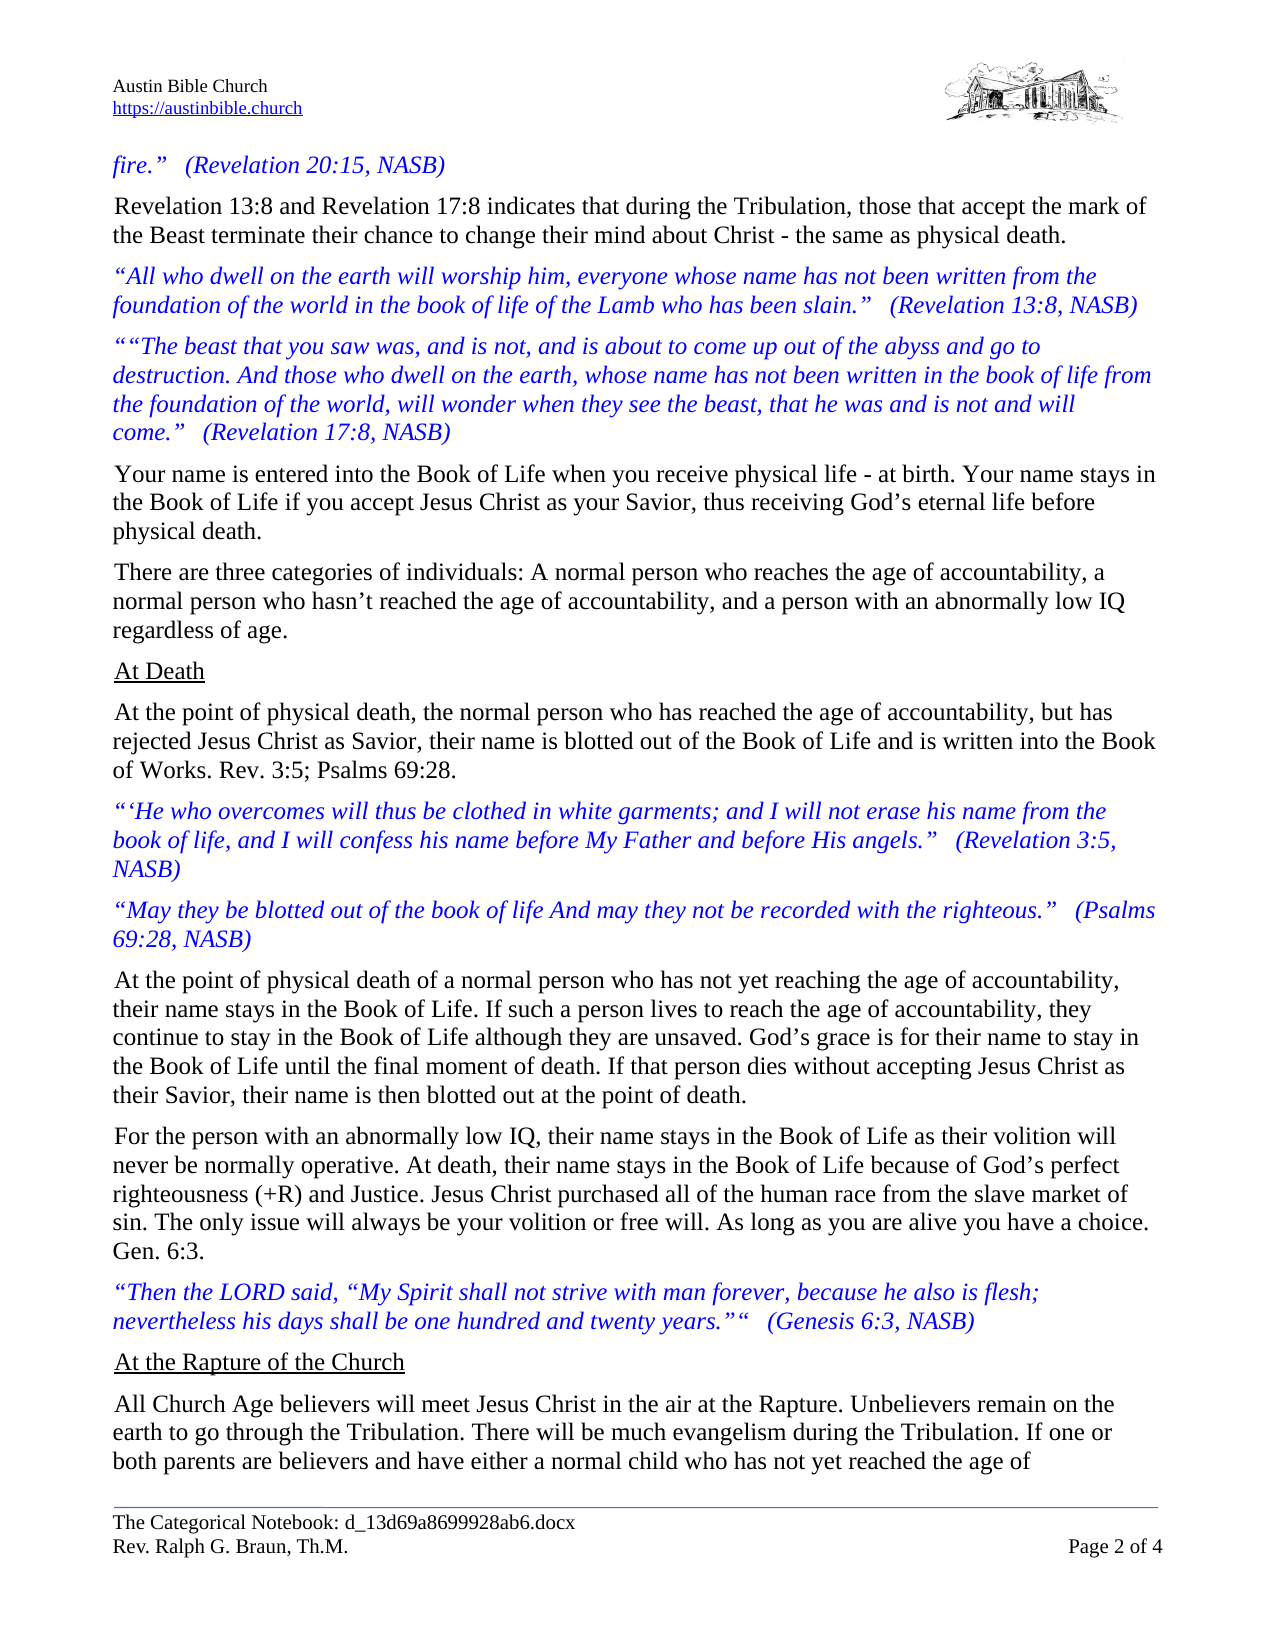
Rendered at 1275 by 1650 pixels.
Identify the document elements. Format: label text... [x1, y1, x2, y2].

text “All who dwell on the earth will worship him, everyone whose name has not been written from the foundation of the world in the book of life of the Lamb who has been slain.” (Revelation 13:8, NASB) [112, 261, 1162, 319]
text Your name is entered into the Book of Life when you receive physical life - at birth. Your name stays in the Book of Life if you accept Jesus Christ as your Savior, thus receiving God’s eternal life before physical death. [112, 459, 1162, 545]
text “‘He who overcomes will thus be clothed in white garments; and I will not erase his name from the book of life, and I will confess his name before My Father and before His angels.” (Revelation 3:5, NASB) [112, 796, 1162, 882]
text At the Rapture of the Church [112, 1347, 1162, 1376]
text Revelation 13:8 and Revelation 17:8 indicates that during the Tribulation, those that accept the mark of the Beast terminate their chance to change their mind about Christ - the same as physical death. [112, 191, 1162, 249]
text For the person with an abnormally low IQ, their name stays in the Book of Life as their volition will never be normally operative. At death, their name stays in the Book of Life because of God’s perfect righteousness (+R) and Justice. Jesus Christ purchased all of the human race from the slave market of sin. The only issue will always be your volition or free will. As long as you are alive you have a choice. Gen. 6:3. [112, 1121, 1162, 1265]
text “May they be blotted out of the book of life And may they not be recorded with the righteous.” (Psalms 69:28, NASB) [112, 895, 1162, 952]
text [112, 150, 1162, 179]
text There are three categories of individuals: A normal person who reaches the age of accountability, a normal person who hasn’t reached the age of accountability, and a person with an abnormally low IQ regardless of age. [112, 557, 1162, 644]
text ““The beast that you saw was, and is not, and is about to come up out of the abyss and go to destruction. And those who dwell on the earth, whose name has not been written in the book of life from the foundation of the world, will wonder when they see the beast, that he was and is not and will come.” (Revelation 17:8, NASB) [112, 331, 1162, 446]
text “Then the LORD said, “My Spirit shall not strive with man forever, because he also is flesh; nevertheless his days shall be one hundred and twenty years.”“ (Genesis 6:3, NASB) [112, 1277, 1162, 1335]
text At Death [112, 656, 1162, 685]
text At the point of physical death, the normal person who has reached the age of accountability, but has rejected Jesus Christ as Savior, their name is blotted out of the Book of Life and is written into the Book of Works. Rev. 3:5; Psalms 69:28. [112, 697, 1162, 784]
picture [944, 58, 1124, 125]
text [112, 1389, 1162, 1475]
text At the point of physical death of a normal person who has not yet reaching the age of accountability, their name stays in the Book of Life. If such a person lives to reach the age of accountability, they continue to stay in the Book of Life although they are unsaved. God’s grace is for their name to stay in the Book of Life until the final moment of death. If that person dies without accepting Jesus Christ as their Savior, their name is then blotted out at the point of death. [112, 965, 1162, 1109]
